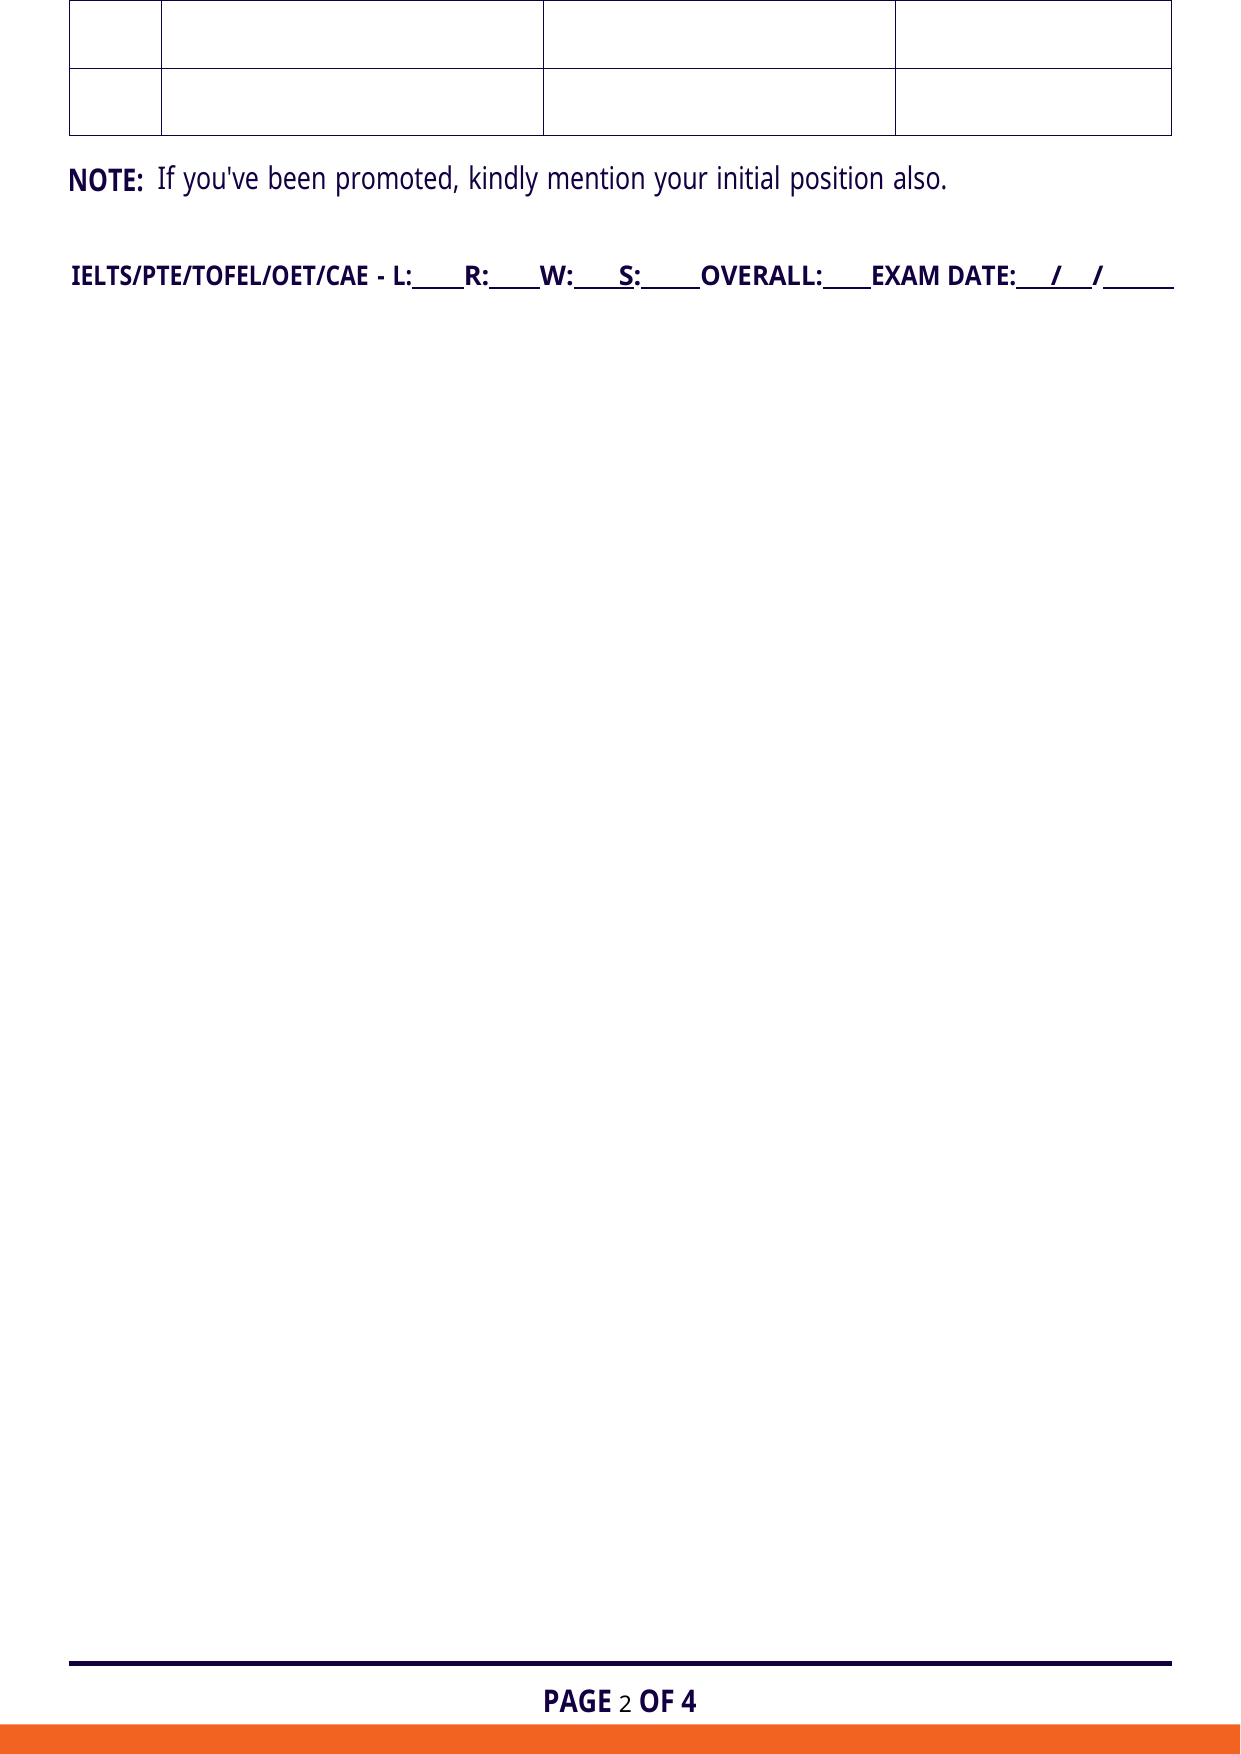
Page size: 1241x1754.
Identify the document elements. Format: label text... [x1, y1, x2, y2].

table_cell [544, 1, 895, 68]
text IELTS/PTE/TOFEL/OET/CAE - L: R: W: S: OVERALL: EXAM DATE: / / [71, 256, 1186, 293]
table_cell [896, 1, 1171, 68]
table_cell [162, 69, 543, 135]
table_cell [544, 69, 895, 135]
table_cell [70, 69, 161, 135]
table_cell [70, 1, 161, 68]
text NOTE: If you've been promoted, kindly mention your initial position also. [68, 156, 1186, 200]
table_cell [162, 1, 543, 68]
table_cell [896, 69, 1171, 135]
